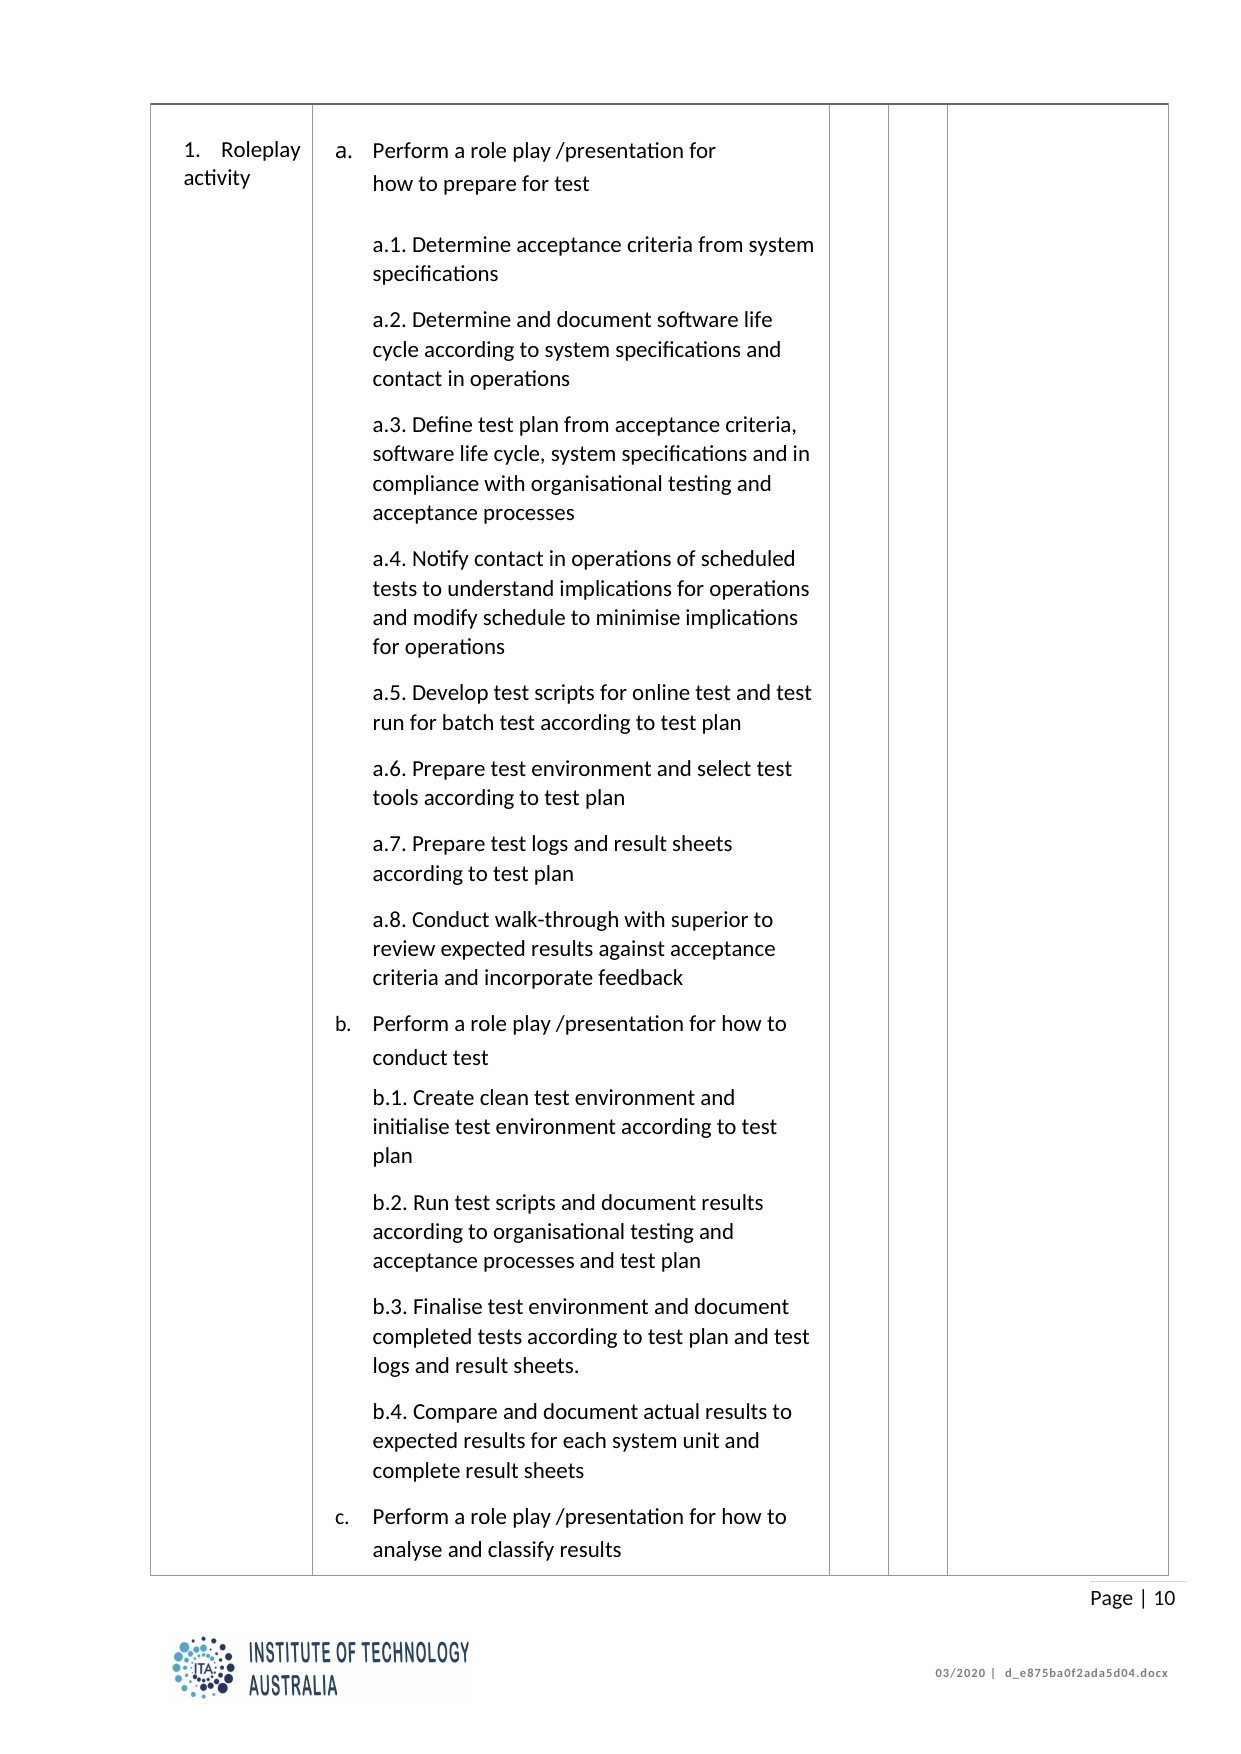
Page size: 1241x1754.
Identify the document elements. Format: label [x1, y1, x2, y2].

table_cell [948, 105, 1168, 1575]
table_cell [151, 105, 312, 1575]
table_cell [830, 105, 888, 1575]
table_cell [889, 105, 947, 1575]
picture [165, 1634, 472, 1701]
table_cell [313, 105, 829, 1575]
